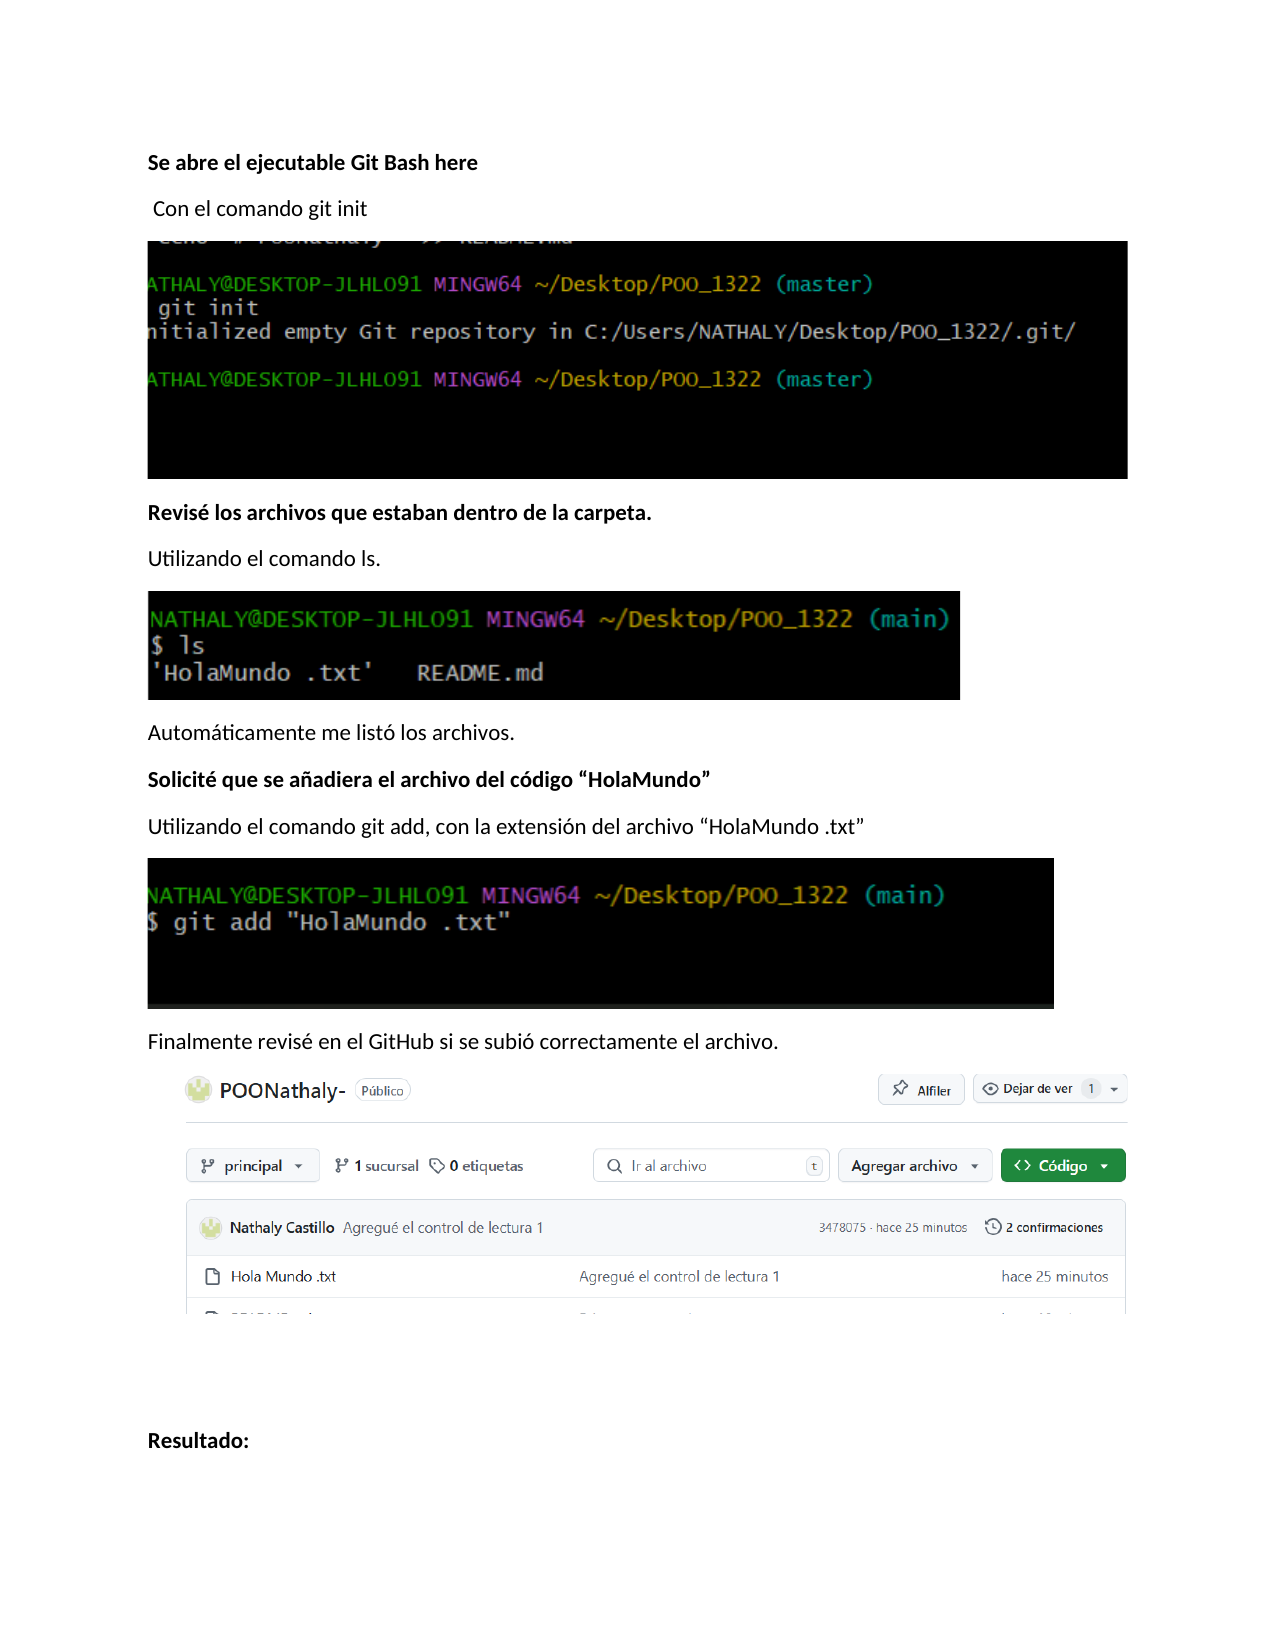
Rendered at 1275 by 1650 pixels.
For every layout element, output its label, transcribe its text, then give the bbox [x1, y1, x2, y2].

text Automáticamente me listó los archivos. [148, 718, 1127, 746]
text Con el comando git init [148, 194, 1127, 223]
picture [147, 858, 1054, 1009]
text Finalmente revisé en el GitHub si se subió correctamente el archivo. [148, 1027, 1127, 1056]
text Utilizando el comando git add, con la extensión del archivo “HolaMundo .txt” [148, 812, 1127, 840]
text Utilizando el comando ls. [148, 544, 1127, 572]
text Resultado: [148, 1426, 1127, 1454]
text Solicité que se añadiera el archivo del código “HolaMundo” [148, 765, 1127, 793]
text Revisé los archivos que estaban dentro de la carpeta. [148, 498, 1127, 526]
text Se abre el ejecutable Git Bash here [148, 148, 1127, 176]
picture [147, 241, 1128, 479]
picture [147, 591, 961, 700]
picture [147, 1074, 1128, 1314]
